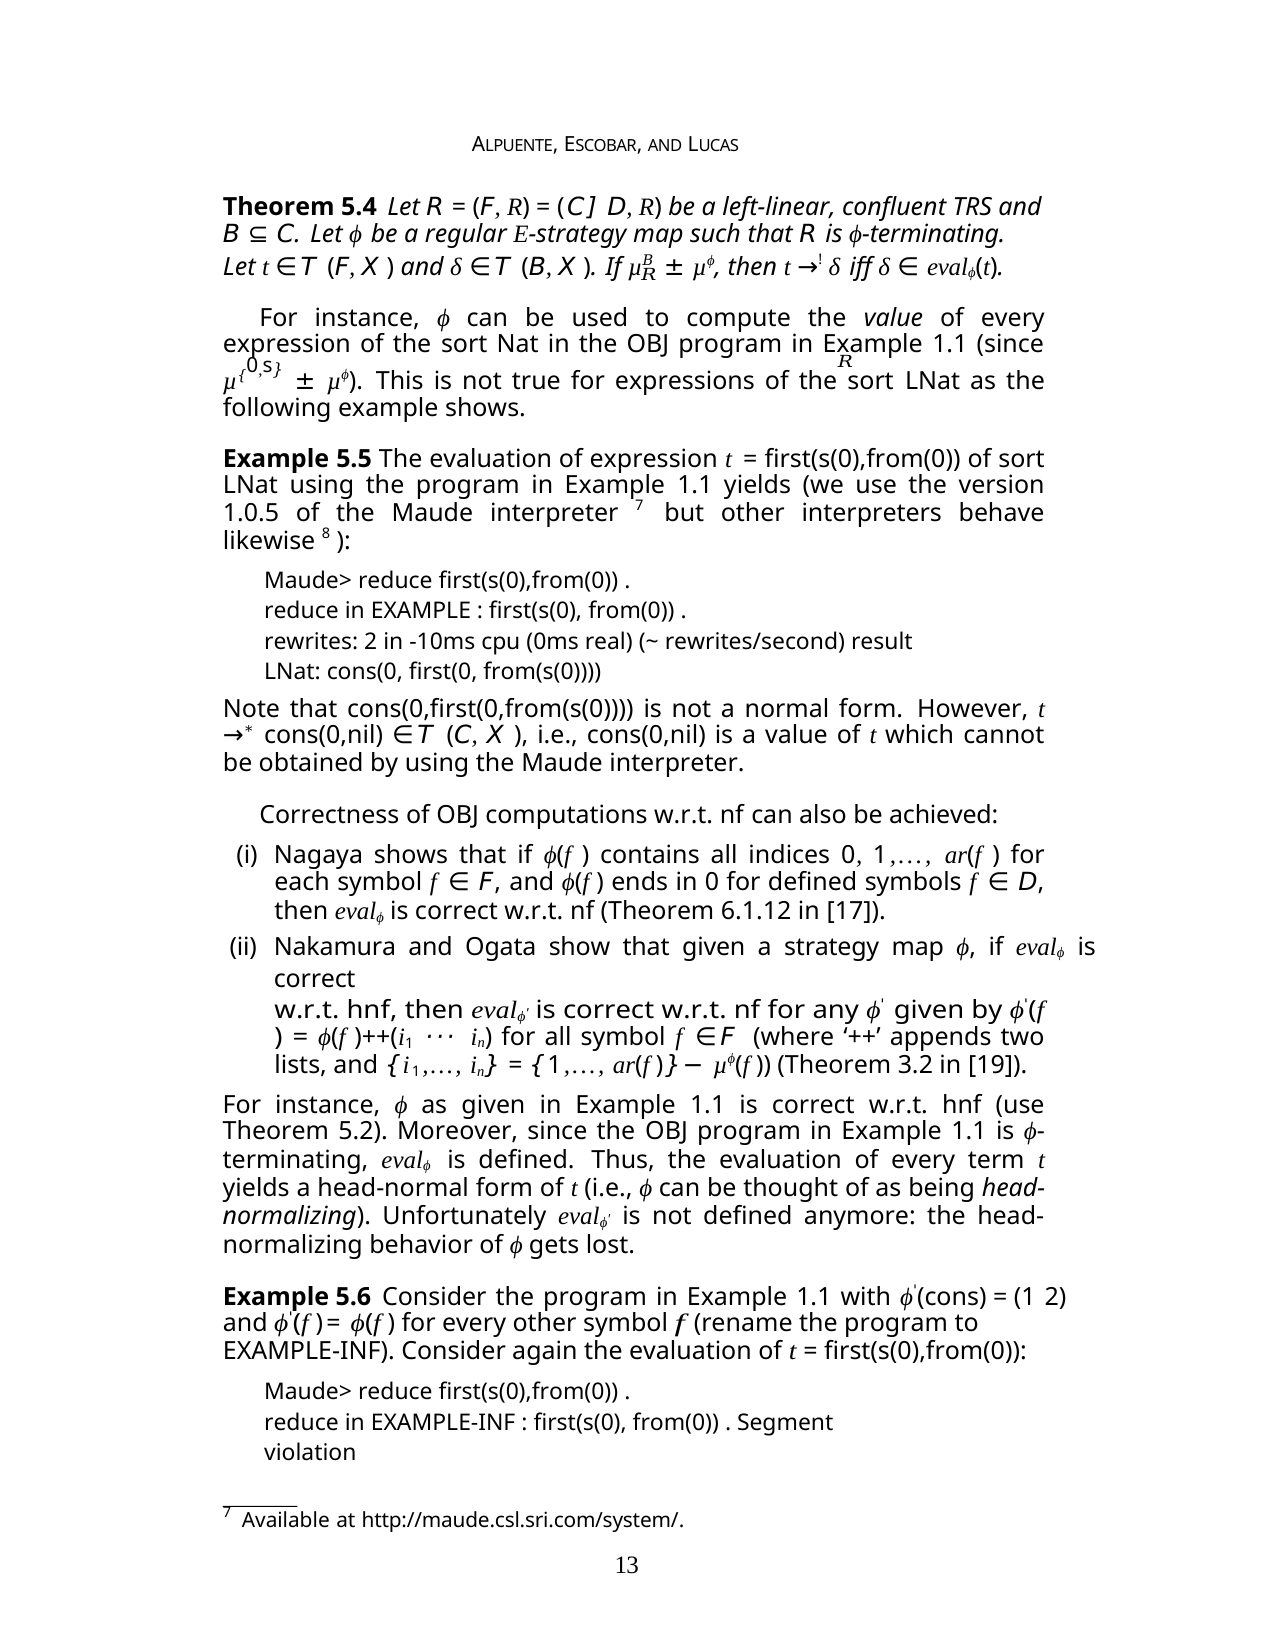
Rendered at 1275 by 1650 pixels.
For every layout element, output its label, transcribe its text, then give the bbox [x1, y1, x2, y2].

text reduce in EXAMPLE : first(s(0), from(0)) . [264, 595, 1096, 625]
text rewrites: 2 in -10ms cpu (0ms real) (~ rewrites/second) result LNat: cons(0, first(0, from(s(0)))) [264, 625, 926, 686]
text Example 5.6 Consider the program in Example 1.1 with ϕ'(cons) = (1 2) and ϕ'(f )= ϕ(f ) for every other symbol f (rename the program to EXAMPLE-INF). Consider again the evaluation of t = first(s(0),from(0)): [223, 1283, 1090, 1367]
text Theorem 5.4 Let R = (F, R) = (C] D, R) be a left-linear, confluent TRS and B ⊆ C. Let ϕ be a regular E-strategy map such that R is ϕ-terminating. [223, 192, 1056, 250]
text w.r.t. hnf, then evalϕ' is correct w.r.t. nf for any ϕ' given by ϕ'(f ) = ϕ(f )++(i1 ··· in) for all symbol f ∈F (where ‘++’ appends two lists, and {i1,..., in} = {1,..., ar(f )}− µϕ(f )) (Theorem 3.2 in [19]). [274, 996, 1045, 1081]
text Correctness of OBJ computations w.r.t. nf can also be achieved: [259, 797, 1096, 831]
list Nagaya shows that if ϕ(f ) contains all indices 0, 1,..., ar(f ) for each symbol f ∈ F, and ϕ(f ) ends in 0 for defined symbols f ∈ D, then evalϕ is correct w.r.t. nf (Theorem 6.1.12 in [17]). [236, 840, 1045, 927]
text For instance, ϕ as given in Example 1.1 is correct w.r.t. hnf (use Theorem 5.2). Moreover, since the OBJ program in Example 1.1 is ϕ-terminating, evalϕ is defined. Thus, the evaluation of every term t yields a head-normal form of t (i.e., ϕ can be thought of as being head-normalizing). Unfortunately evalϕ' is not defined anymore: the head-normalizing behavior of ϕ gets lost. [222, 1091, 1045, 1260]
text Let t ∈T (F, X ) and δ ∈T (B, X ). If µB ± µϕ, then t →! δ iff δ ∈ evalϕ(t). [223, 250, 1096, 282]
text Note that cons(0,first(0,from(s(0)))) is not a normal form. However, t →∗ cons(0,nil) ∈T (C, X ), i.e., cons(0,nil) is a value of t which cannot be obtained by using the Maude interpreter. [223, 695, 1045, 779]
text Example 5.5 The evaluation of expression t = first(s(0),from(0)) of sort LNat using the program in Example 1.1 yields (we use the version 1.0.5 of the Maude interpreter 7 but other interpreters behave likewise 8 ): [223, 445, 1045, 557]
text reduce in EXAMPLE-INF : first(s(0), from(0)) . Segment violation [264, 1405, 891, 1467]
text For instance, ϕ can be used to compute the value of every expression of the sort Nat in the OBJ program in Example 1.1 (since µ{0,s} ± µϕ). This is not true for expressions of the sort LNat as the following example shows. [223, 305, 1045, 424]
list Nakamura and Ogata show that given a strategy map ϕ, if evalϕ is correct [229, 930, 1096, 994]
text Maude> reduce first(s(0),from(0)) . [264, 1375, 1096, 1405]
text Maude> reduce first(s(0),from(0)) . [264, 564, 1096, 595]
text 7 Available at http://maude.csl.sri.com/system/. [223, 1504, 1096, 1532]
